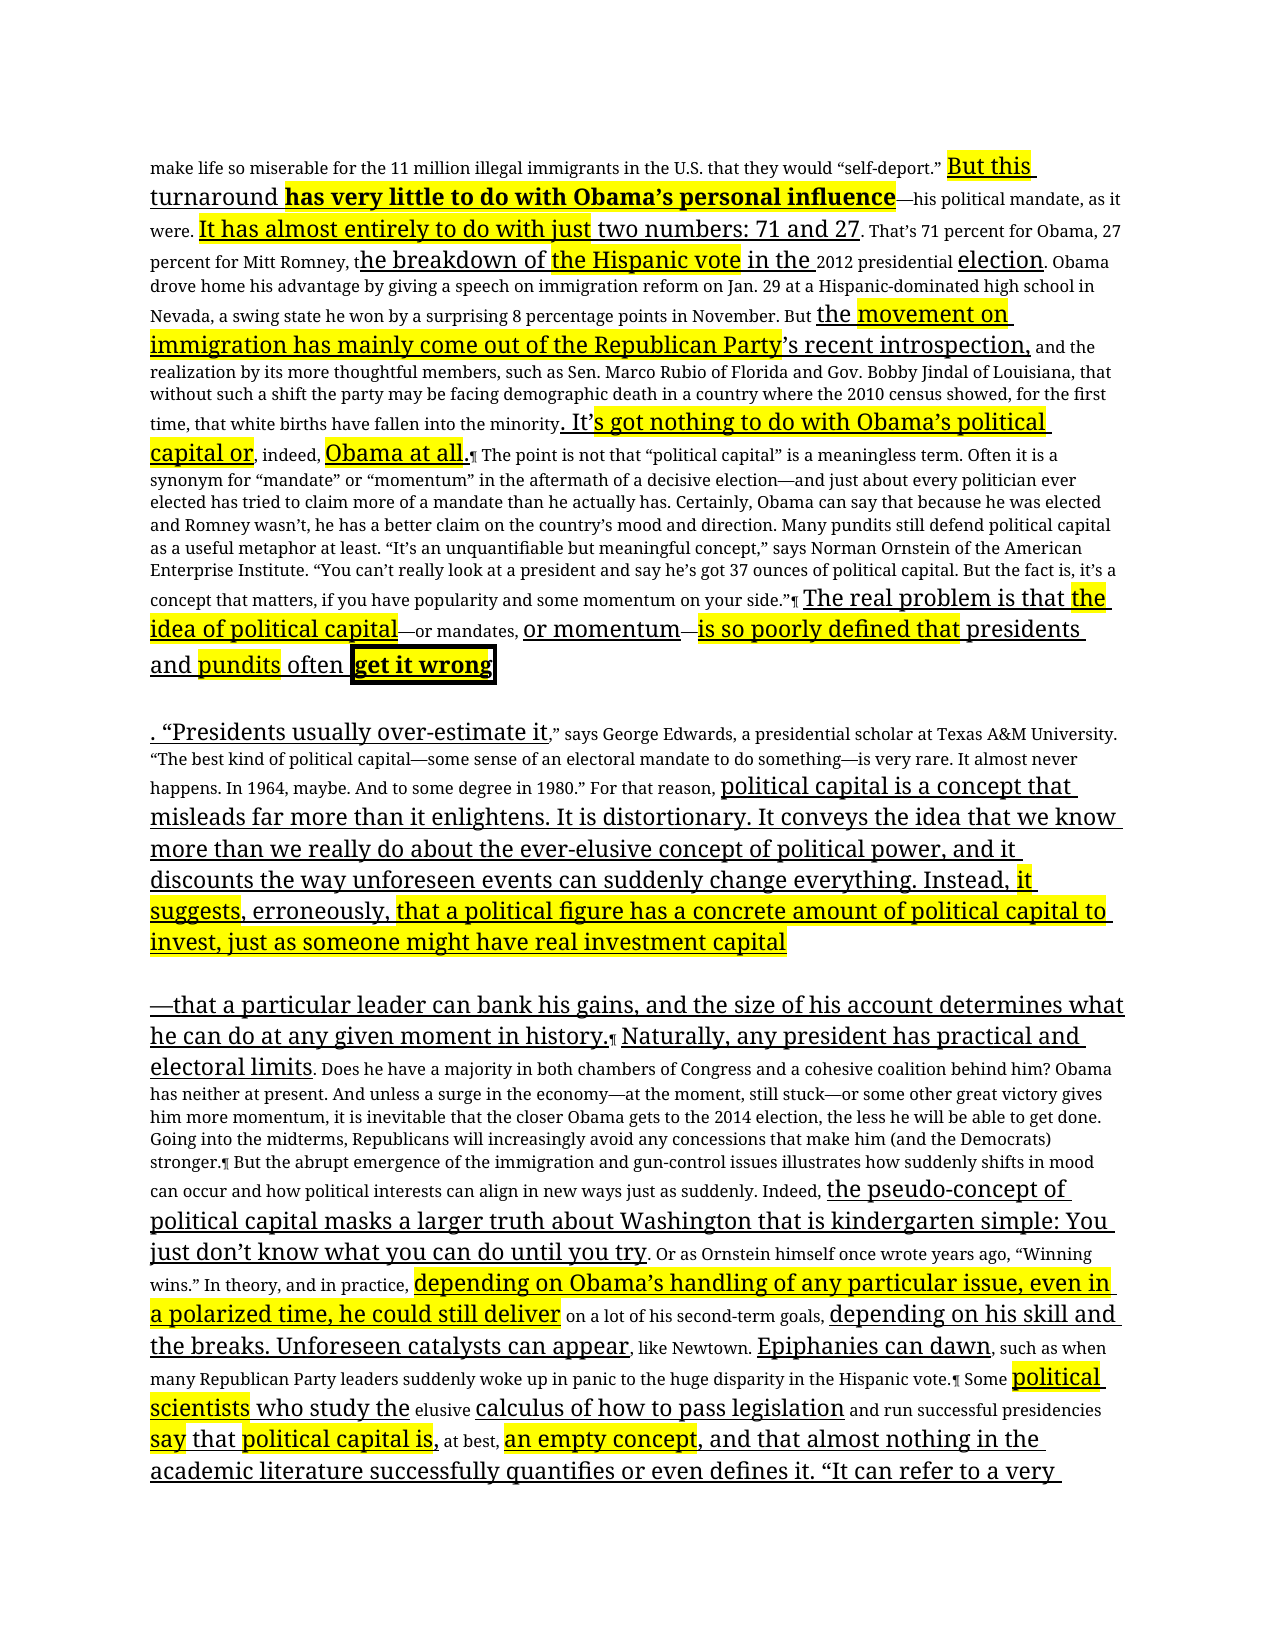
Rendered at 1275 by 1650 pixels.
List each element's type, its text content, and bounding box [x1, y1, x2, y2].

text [150, 1017, 1125, 1486]
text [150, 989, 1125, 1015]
text . “Presidents usually over-estimate it,” says George Edwards, a presidential scholar at Texas A&M University. “The best kind of political capital—some sense of an electoral mandate to do something—is very rare. It almost never happens. In 1964, maybe. And to some degree in 1980.” For that reason, political capital is a concept that misleads far more than it enlightens. It is distortionary. It conveys the idea that we know more than we really do about the ever-elusive concept of political power, and it discounts the way unforeseen events can suddenly change everything. Instead, it suggests, erroneously, that a political figure has a concrete amount of political capital to invest, just as someone might have real investment capital [150, 716, 1125, 957]
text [150, 150, 1125, 685]
